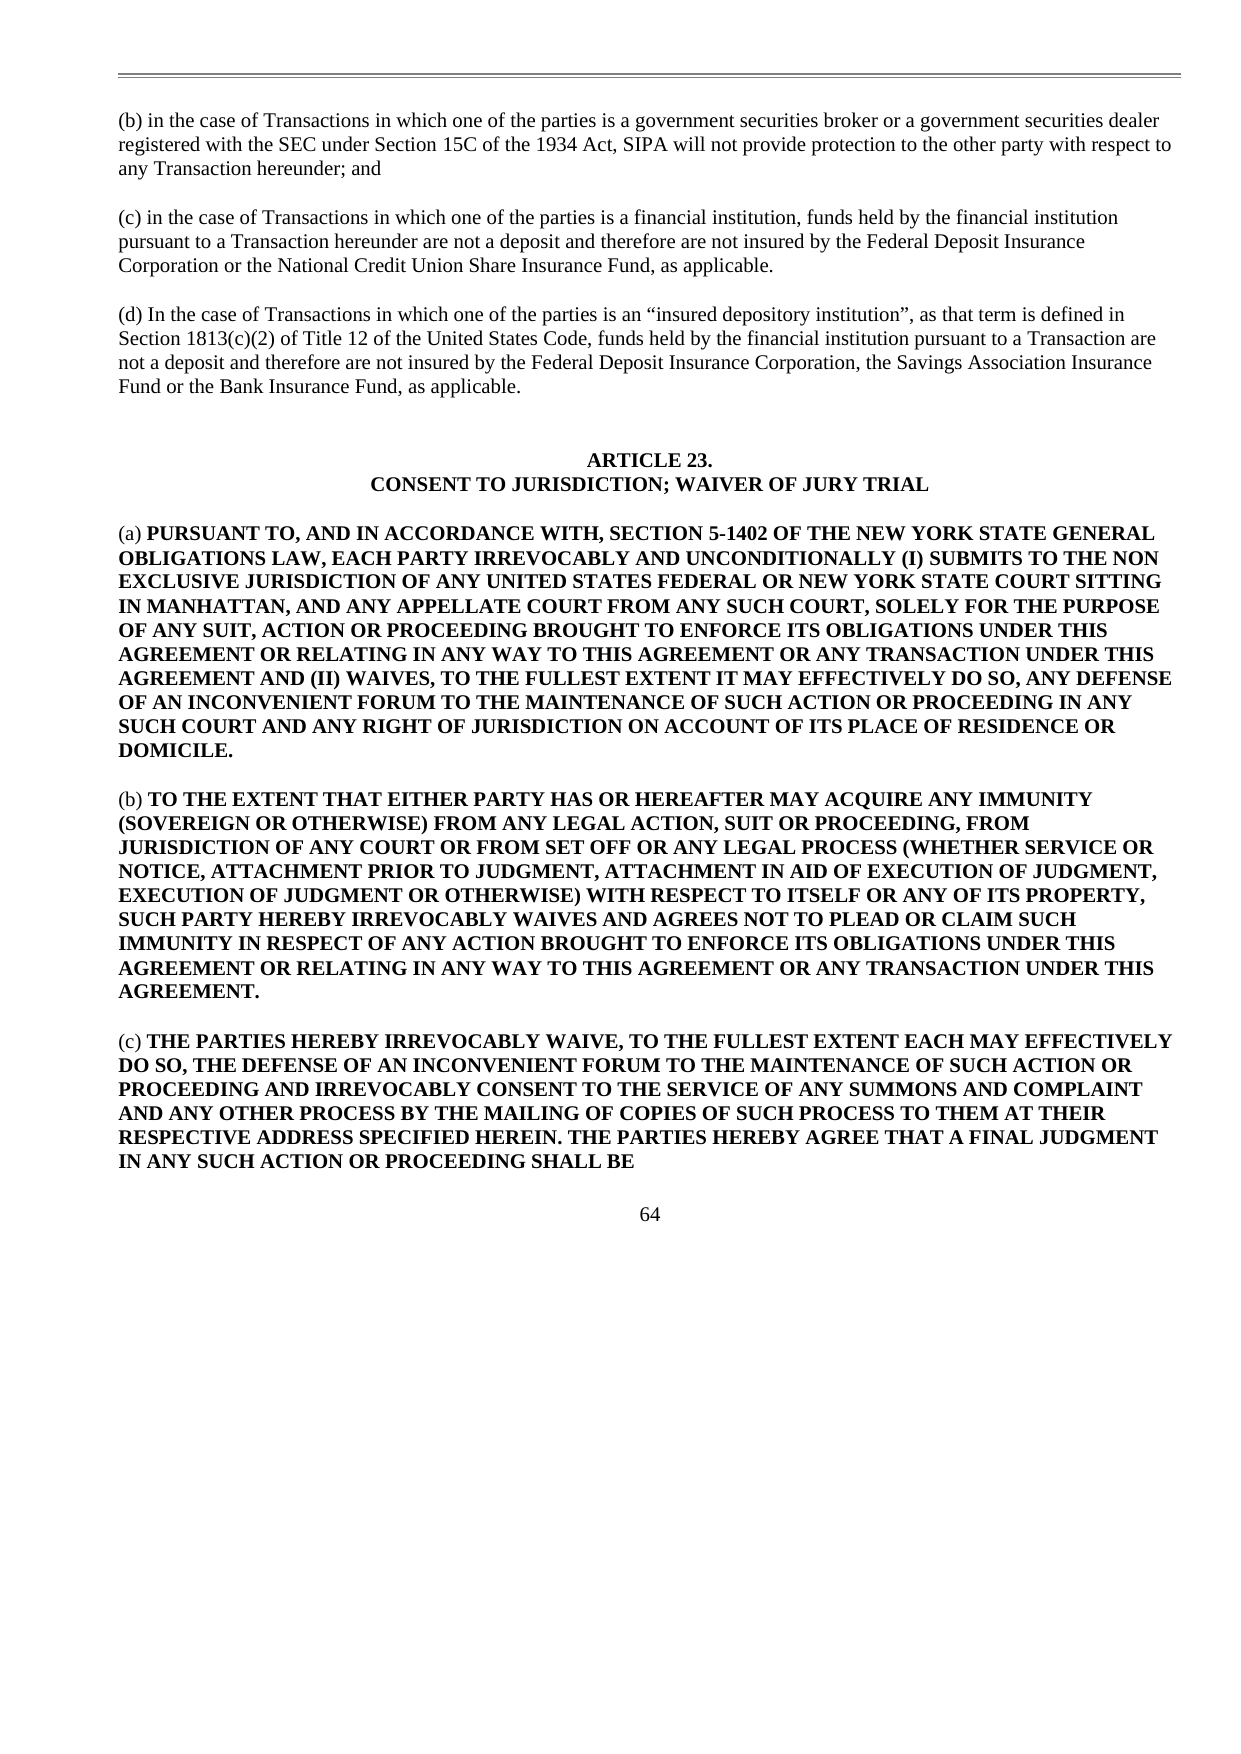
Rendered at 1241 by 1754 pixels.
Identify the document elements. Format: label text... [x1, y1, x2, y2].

text (a) PURSUANT TO, AND IN ACCORDANCE WITH, SECTION 5-1402 OF THE NEW YORK STATE GENERAL OBLIGATIONS LAW, EACH PARTY IRREVOCABLY AND UNCONDITIONALLY (I) SUBMITS TO THE NON EXCLUSIVE JURISDICTION OF ANY UNITED STATES FEDERAL OR NEW YORK STATE COURT SITTING IN MANHATTAN, AND ANY APPELLATE COURT FROM ANY SUCH COURT, SOLELY FOR THE PURPOSE OF ANY SUIT, ACTION OR PROCEEDING BROUGHT TO ENFORCE ITS OBLIGATIONS UNDER THIS AGREEMENT OR RELATING IN ANY WAY TO THIS AGREEMENT OR ANY TRANSACTION UNDER THIS AGREEMENT AND (II) WAIVES, TO THE FULLEST EXTENT IT MAY EFFECTIVELY DO SO, ANY DEFENSE OF AN INCONVENIENT FORUM TO THE MAINTENANCE OF SUCH ACTION OR PROCEEDING IN ANY SUCH COURT AND ANY RIGHT OF JURISDICTION ON ACCOUNT OF ITS PLACE OF RESIDENCE OR DOMICILE. [118, 521, 1181, 762]
text (b) in the case of Transactions in which one of the parties is a government securities broker or a government securities dealer registered with the SEC under Section 15C of the 1934 Act, SIPA will not provide protection to the other party with respect to any Transaction hereunder; and [118, 108, 1181, 180]
text (b) TO THE EXTENT THAT EITHER PARTY HAS OR HEREAFTER MAY ACQUIRE ANY IMMUNITY (SOVEREIGN OR OTHERWISE) FROM ANY LEGAL ACTION, SUIT OR PROCEEDING, FROM JURISDICTION OF ANY COURT OR FROM SET OFF OR ANY LEGAL PROCESS (WHETHER SERVICE OR NOTICE, ATTACHMENT PRIOR TO JUDGMENT, ATTACHMENT IN AID OF EXECUTION OF JUDGMENT, EXECUTION OF JUDGMENT OR OTHERWISE) WITH RESPECT TO ITSELF OR ANY OF ITS PROPERTY, SUCH PARTY HEREBY IRREVOCABLY WAIVES AND AGREES NOT TO PLEAD OR CLAIM SUCH IMMUNITY IN RESPECT OF ANY ACTION BROUGHT TO ENFORCE ITS OBLIGATIONS UNDER THIS AGREEMENT OR RELATING IN ANY WAY TO THIS AGREEMENT OR ANY TRANSACTION UNDER THIS AGREEMENT. [118, 787, 1181, 1003]
text (c) THE PARTIES HEREBY IRREVOCABLY WAIVE, TO THE FULLEST EXTENT EACH MAY EFFECTIVELY DO SO, THE DEFENSE OF AN INCONVENIENT FORUM TO THE MAINTENANCE OF SUCH ACTION OR PROCEEDING AND IRREVOCABLY CONSENT TO THE SERVICE OF ANY SUMMONS AND COMPLAINT AND ANY OTHER PROCESS BY THE MAILING OF COPIES OF SUCH PROCESS TO THEM AT THEIR RESPECTIVE ADDRESS SPECIFIED HEREIN. THE PARTIES HEREBY AGREE THAT A FINAL JUDGMENT IN ANY SUCH ACTION OR PROCEEDING SHALL BE [118, 1028, 1181, 1173]
text (c) in the case of Transactions in which one of the parties is a financial institution, funds held by the financial institution pursuant to a Transaction hereunder are not a deposit and therefore are not insured by the Federal Deposit Insurance Corporation or the National Credit Union Share Insurance Fund, as applicable. [118, 205, 1181, 277]
text (d) In the case of Transactions in which one of the parties is an “insured depository institution”, as that term is defined in Section 1813(c)(2) of Title 12 of the United States Code, funds held by the financial institution pursuant to a Transaction are not a deposit and therefore are not insured by the Federal Deposit Insurance Corporation, the Savings Association Insurance Fund or the Bank Insurance Fund, as applicable. [118, 302, 1181, 398]
text ARTICLE 23. [118, 448, 1181, 472]
text 64 [118, 1202, 1181, 1226]
text CONSENT TO JURISDICTION; WAIVER OF JURY TRIAL [118, 472, 1181, 496]
